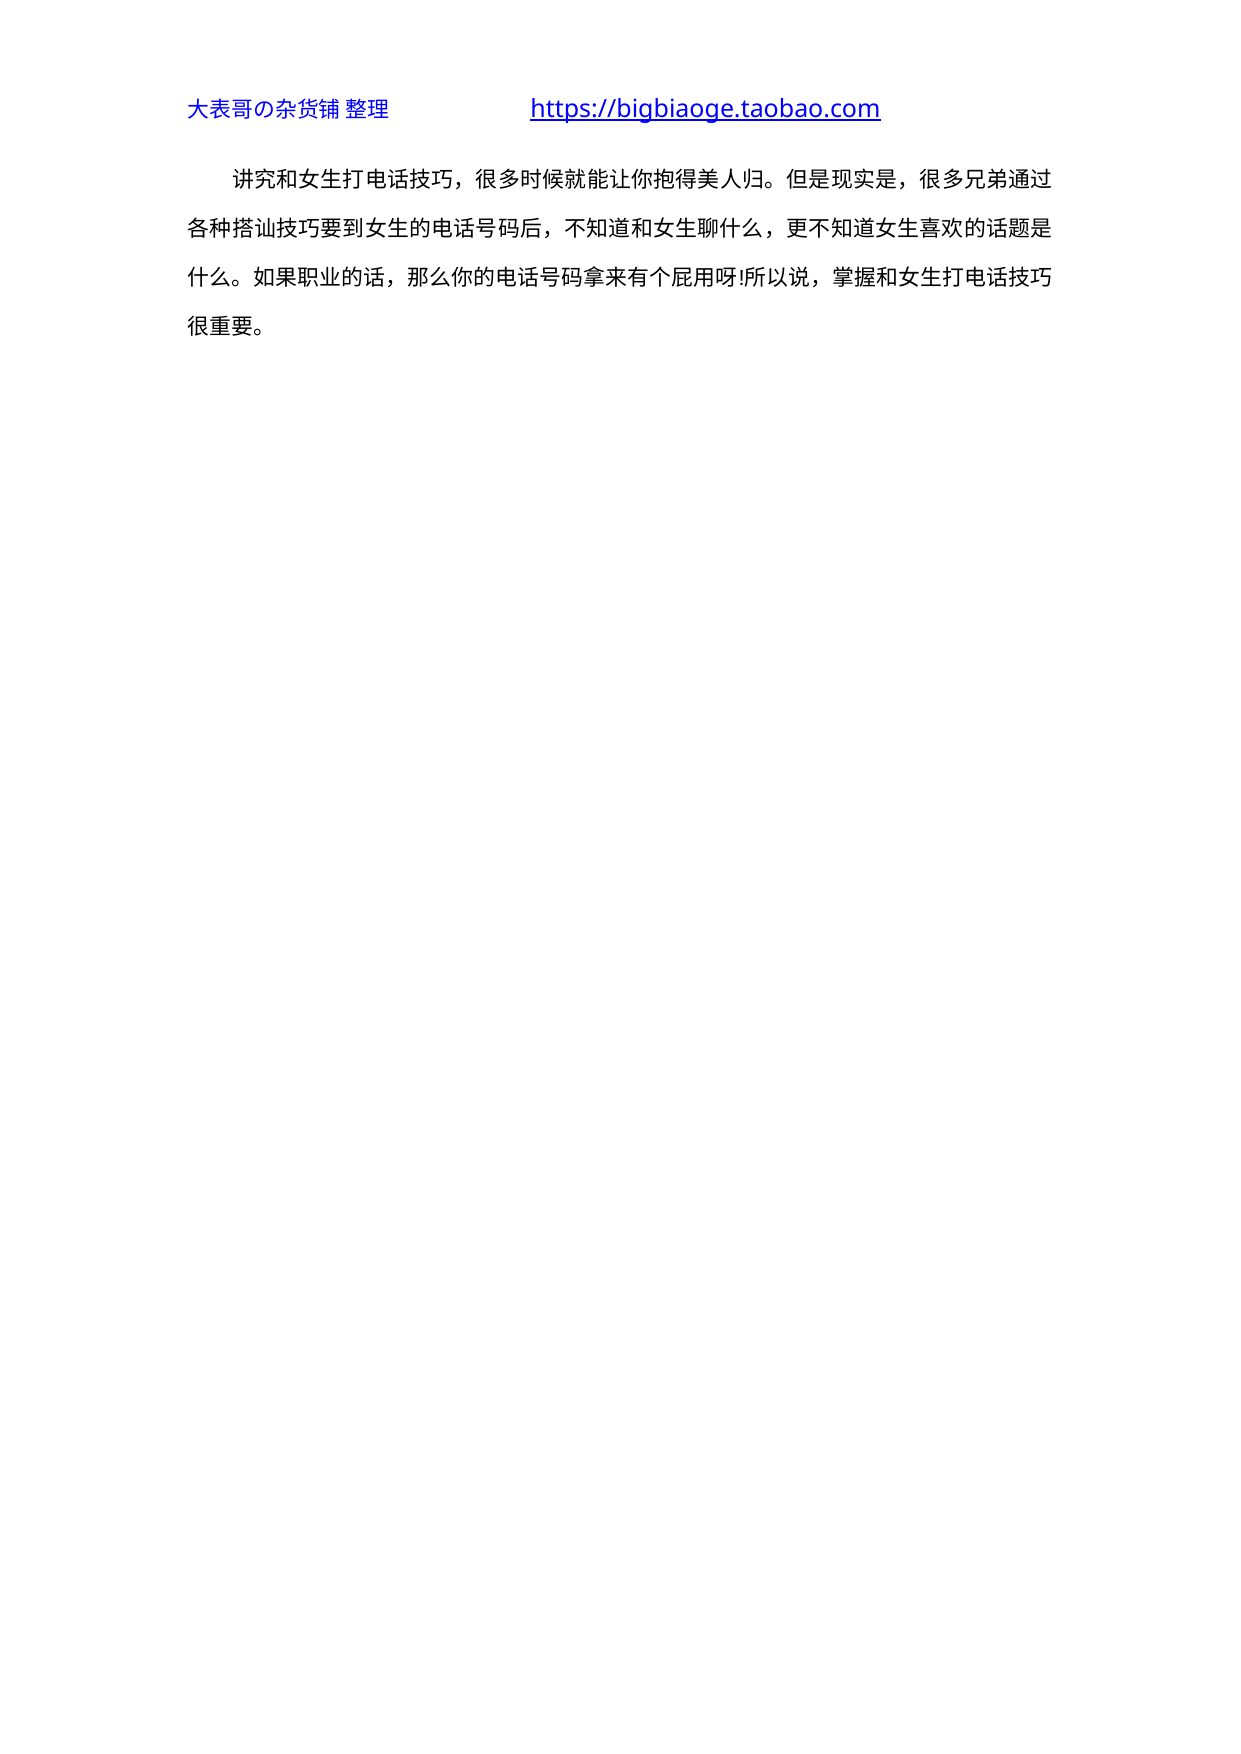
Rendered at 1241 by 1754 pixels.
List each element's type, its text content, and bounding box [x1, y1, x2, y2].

text 讲究和女生打电话技巧，很多时候就能让你抱得美人归。但是现实是，很多兄弟通过各种搭讪技巧要到女生的电话号码后，不知道和女生聊什么，更不知道女生喜欢的话题是什么。如果职业的话，那么你的电话号码拿来有个屁用呀!所以说，掌握和女生打电话技巧很重要。 [187, 162, 1053, 341]
